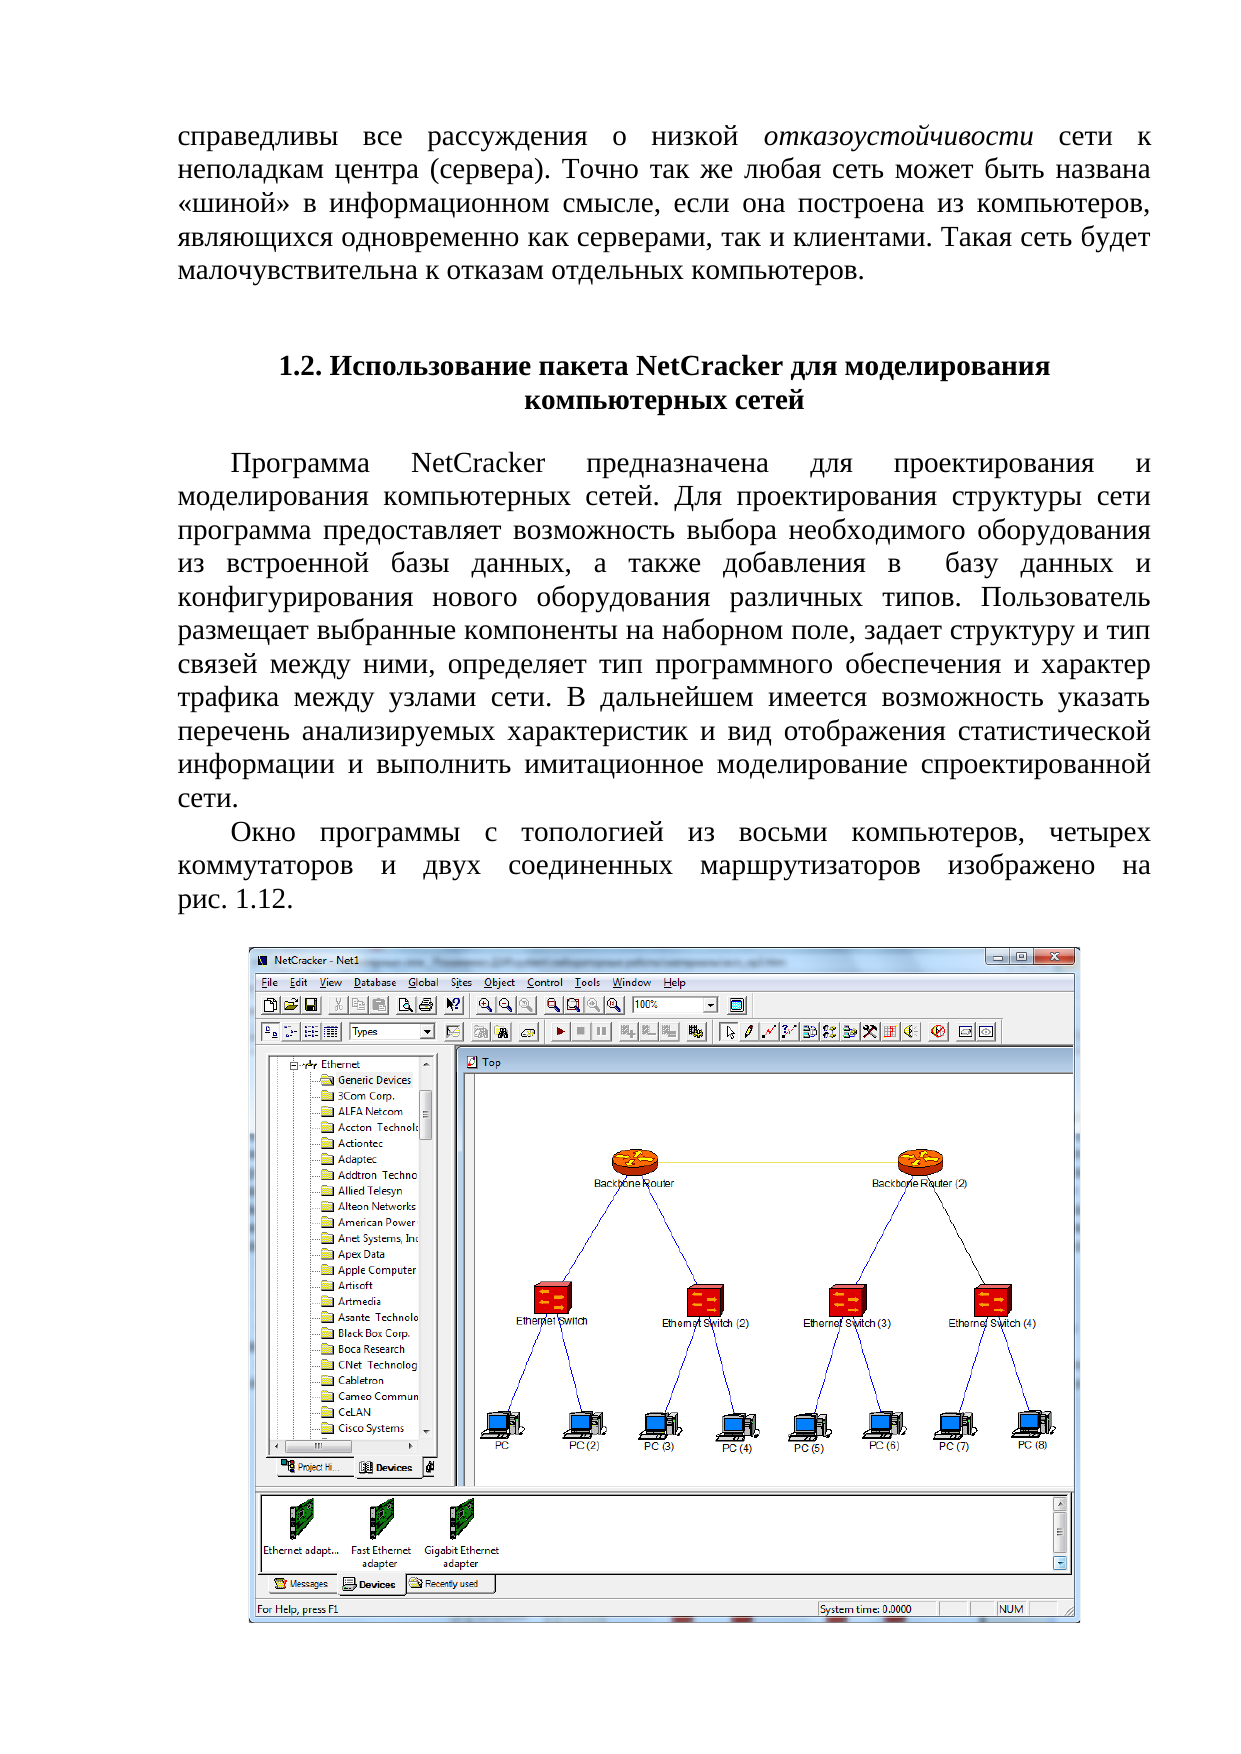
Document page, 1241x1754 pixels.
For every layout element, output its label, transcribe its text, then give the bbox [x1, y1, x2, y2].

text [177, 118, 1152, 286]
picture [248, 947, 1080, 1623]
text Окно программы с топологией из восьми компьютеров, четырех коммутаторов и двух соединенных маршрутизаторов изображено на рис. 1.12. [177, 814, 1152, 914]
text Программа NetCracker предназначена для проектирования и моделирования компьютерных сетей. Для проектирования структуры сети программа предоставляет возможность выбора необходимого оборудования из встроенной базы данных, а также добавления в базу данных и конфигурирования нового оборудования различных типов. Пользователь размещает выбранные компоненты на наборном поле, задает структуру и тип связей между ними, определяет тип программного обеспечения и характер трафика между узлами сети. В дальнейшем имеется возможность указать перечень анализируемых характеристик и вид отображения статистической информации и выполнить имитационное моделирование спроектированной сети. [177, 445, 1152, 814]
text 1.2. Использование пакета NetCracker для моделирования компьютерных сетей [177, 348, 1152, 416]
